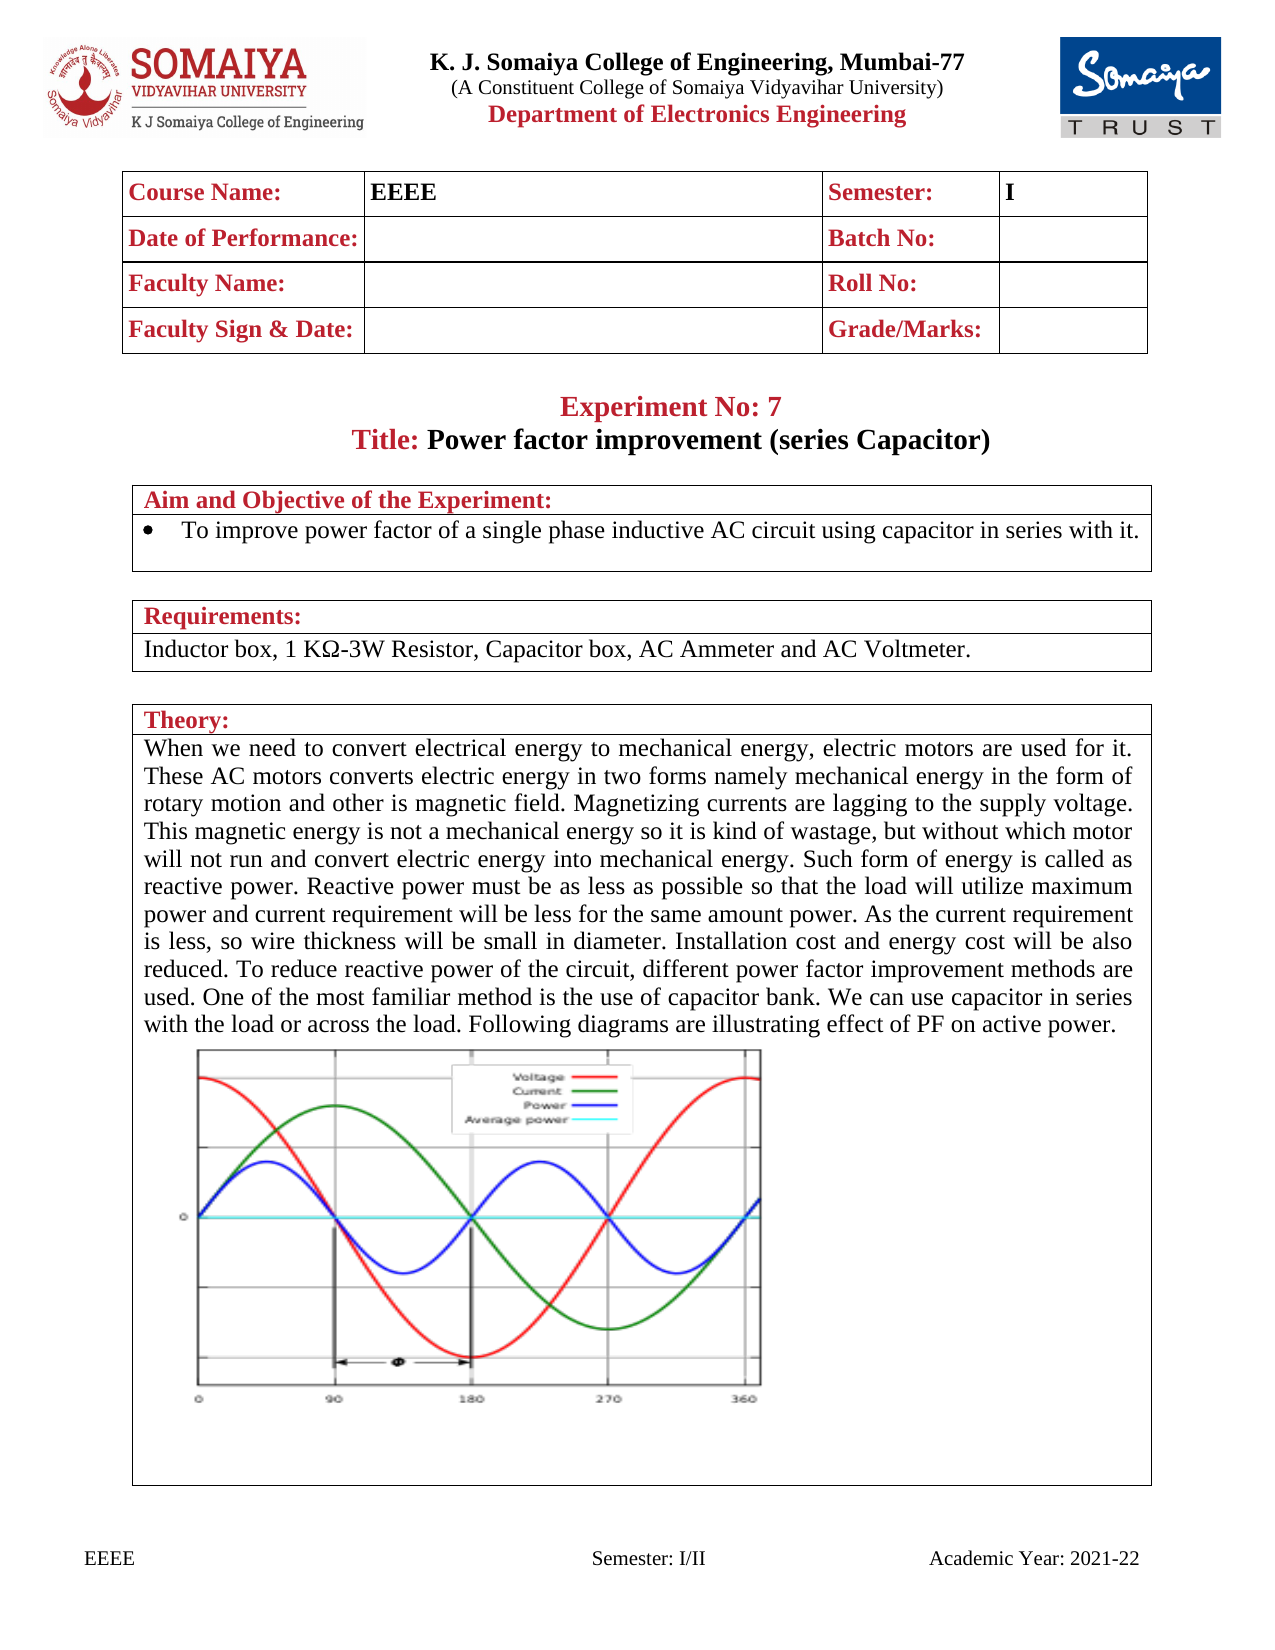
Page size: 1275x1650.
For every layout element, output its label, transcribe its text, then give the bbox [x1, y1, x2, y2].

table_header I [1000, 172, 1147, 216]
table_cell [1000, 217, 1147, 261]
table_header Course Name: [123, 172, 364, 216]
table_cell To improve power factor of a single phase inductive AC circuit using capacitor in series with it. [133, 515, 1151, 571]
text Experiment No: 7 [76, 389, 1266, 422]
table_cell [365, 308, 822, 352]
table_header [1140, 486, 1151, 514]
picture [143, 1038, 797, 1425]
table_cell Grade/Marks: [823, 308, 999, 352]
text Title: Power factor improvement (series Capacitor) [76, 422, 1266, 456]
table_header Requirements: [133, 601, 1151, 633]
table_header EEEE [365, 172, 822, 216]
table_cell Faculty Sign & Date: [123, 308, 364, 352]
picture [1060, 37, 1222, 138]
table_cell [1000, 308, 1147, 352]
table_cell [1000, 263, 1147, 307]
table_cell Roll No: [823, 263, 999, 307]
table_cell Inductor box, 1 KΩ-3W Resistor, Capacitor box, AC Ammeter and AC Voltmeter. [133, 634, 1151, 671]
table_cell Batch No: [823, 217, 999, 261]
table_cell Faculty Name: [123, 263, 364, 307]
table_header Semester: [823, 172, 999, 216]
table_cell [365, 263, 822, 307]
table_cell Date of Performance: [123, 217, 364, 261]
picture [42, 37, 367, 138]
table_cell [365, 217, 822, 261]
